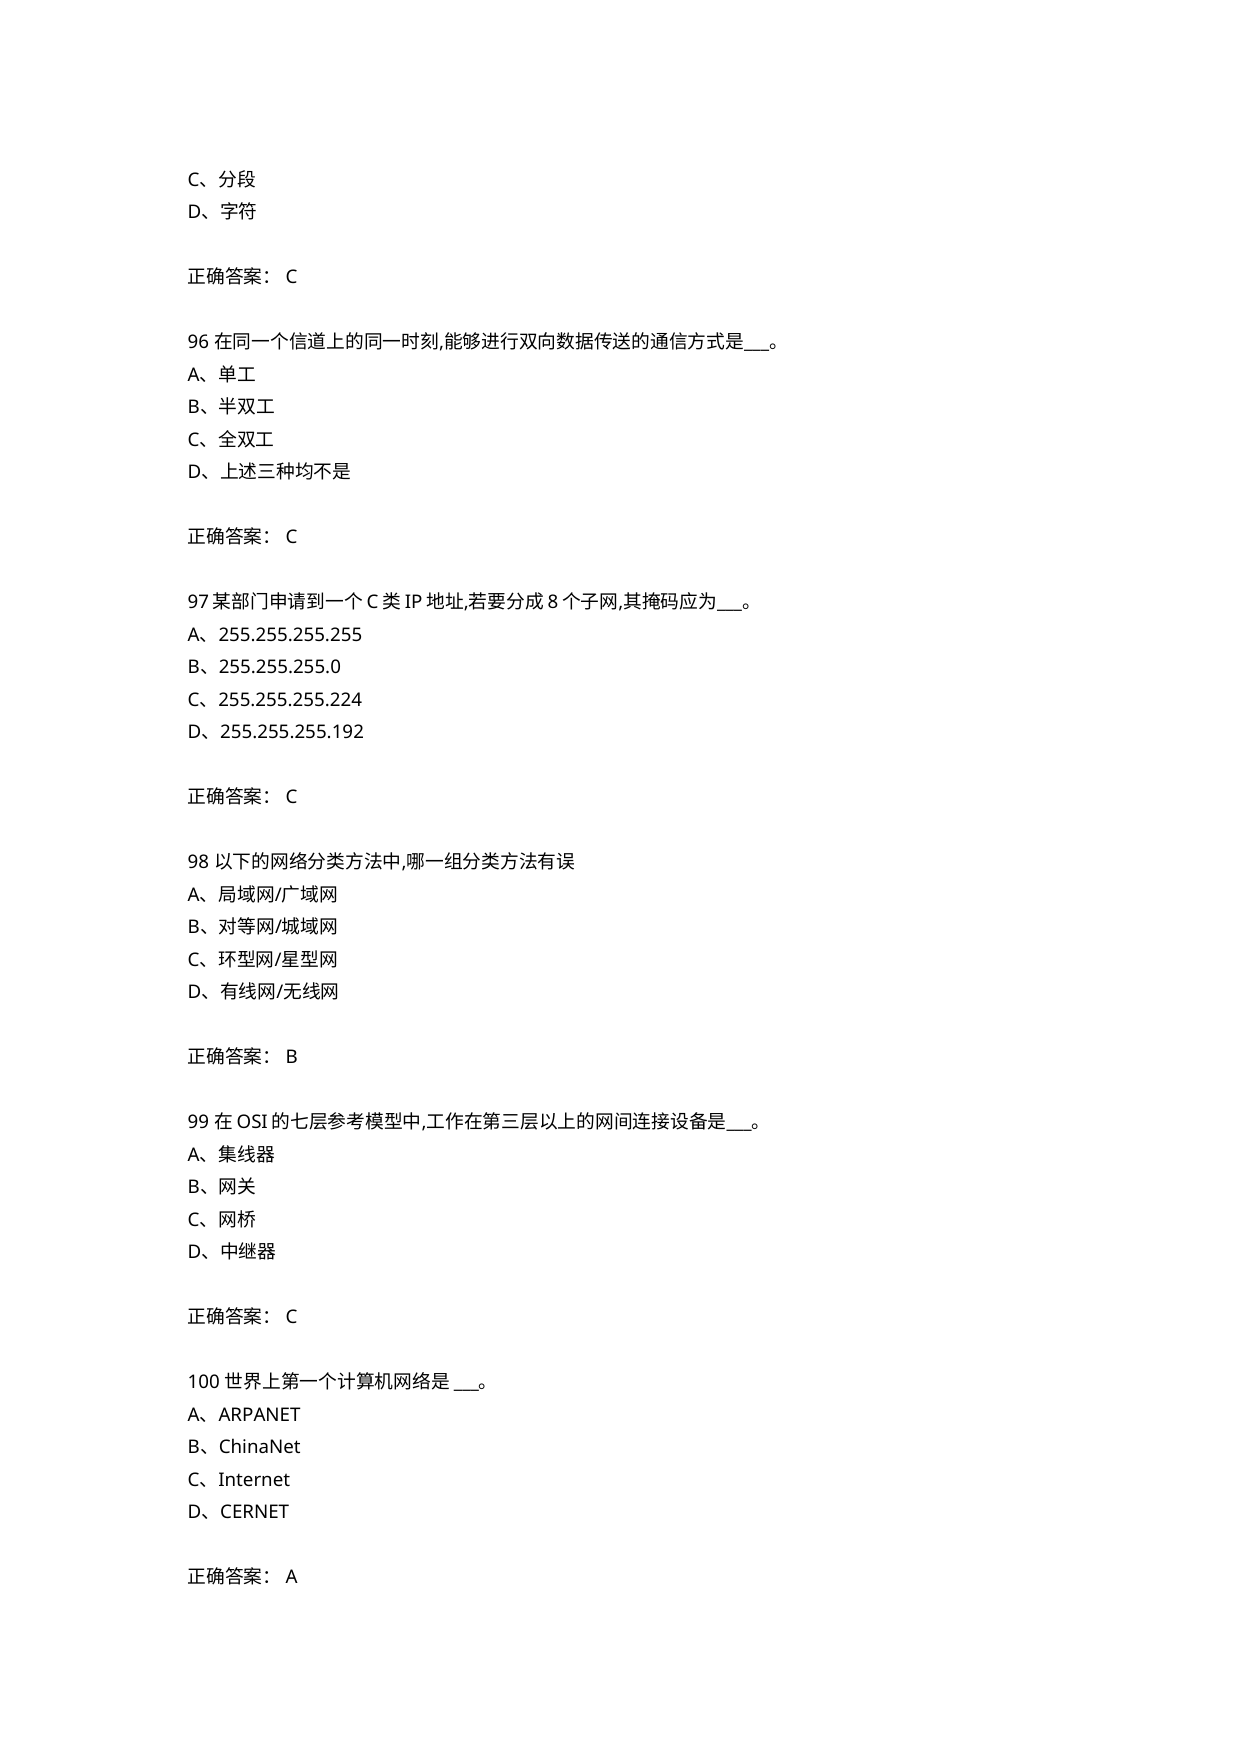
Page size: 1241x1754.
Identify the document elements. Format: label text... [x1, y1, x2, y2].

text D、中继器 [187, 1234, 1053, 1267]
text D、上述三种均不是 [187, 454, 1053, 487]
text C、环型网/星型网 [187, 942, 1053, 974]
text B、半双工 [187, 389, 1053, 422]
text A、ARPANET [187, 1397, 1053, 1429]
text D、字符 [187, 194, 1053, 227]
text 98 以下的网络分类方法中,哪一组分类方法有误 [187, 844, 1053, 877]
text 100 世界上第一个计算机网络是 ___。 [187, 1364, 1053, 1397]
text 正确答案： C [187, 1299, 1053, 1332]
text A、集线器 [187, 1137, 1053, 1169]
text D、255.255.255.192 [187, 714, 1053, 747]
text 正确答案： B [187, 1039, 1053, 1072]
text 正确答案： C [187, 519, 1053, 552]
text B、255.255.255.0 [187, 649, 1053, 682]
text B、ChinaNet [187, 1429, 1053, 1462]
text D、有线网/无线网 [187, 974, 1053, 1007]
text 96 在同一个信道上的同一时刻,能够进行双向数据传送的通信方式是___。 [187, 324, 1053, 357]
text B、网关 [187, 1169, 1053, 1202]
text C、全双工 [187, 422, 1053, 454]
text B、对等网/城域网 [187, 909, 1053, 942]
text D、CERNET [187, 1494, 1053, 1527]
text 正确答案： A [187, 1559, 1053, 1592]
text C、分段 [187, 162, 1053, 194]
text A、单工 [187, 357, 1053, 389]
text A、局域网/广域网 [187, 877, 1053, 909]
text C、网桥 [187, 1202, 1053, 1234]
text 97某部门申请到一个C类IP地址,若要分成8个子网,其掩码应为___。 [187, 584, 1053, 617]
text 正确答案： C [187, 259, 1053, 292]
text C、Internet [187, 1462, 1053, 1494]
text 正确答案： C [187, 779, 1053, 812]
text A、255.255.255.255 [187, 617, 1053, 649]
text 99 在OSI的七层参考模型中,工作在第三层以上的网间连接设备是___。 [187, 1104, 1053, 1137]
text C、255.255.255.224 [187, 682, 1053, 714]
